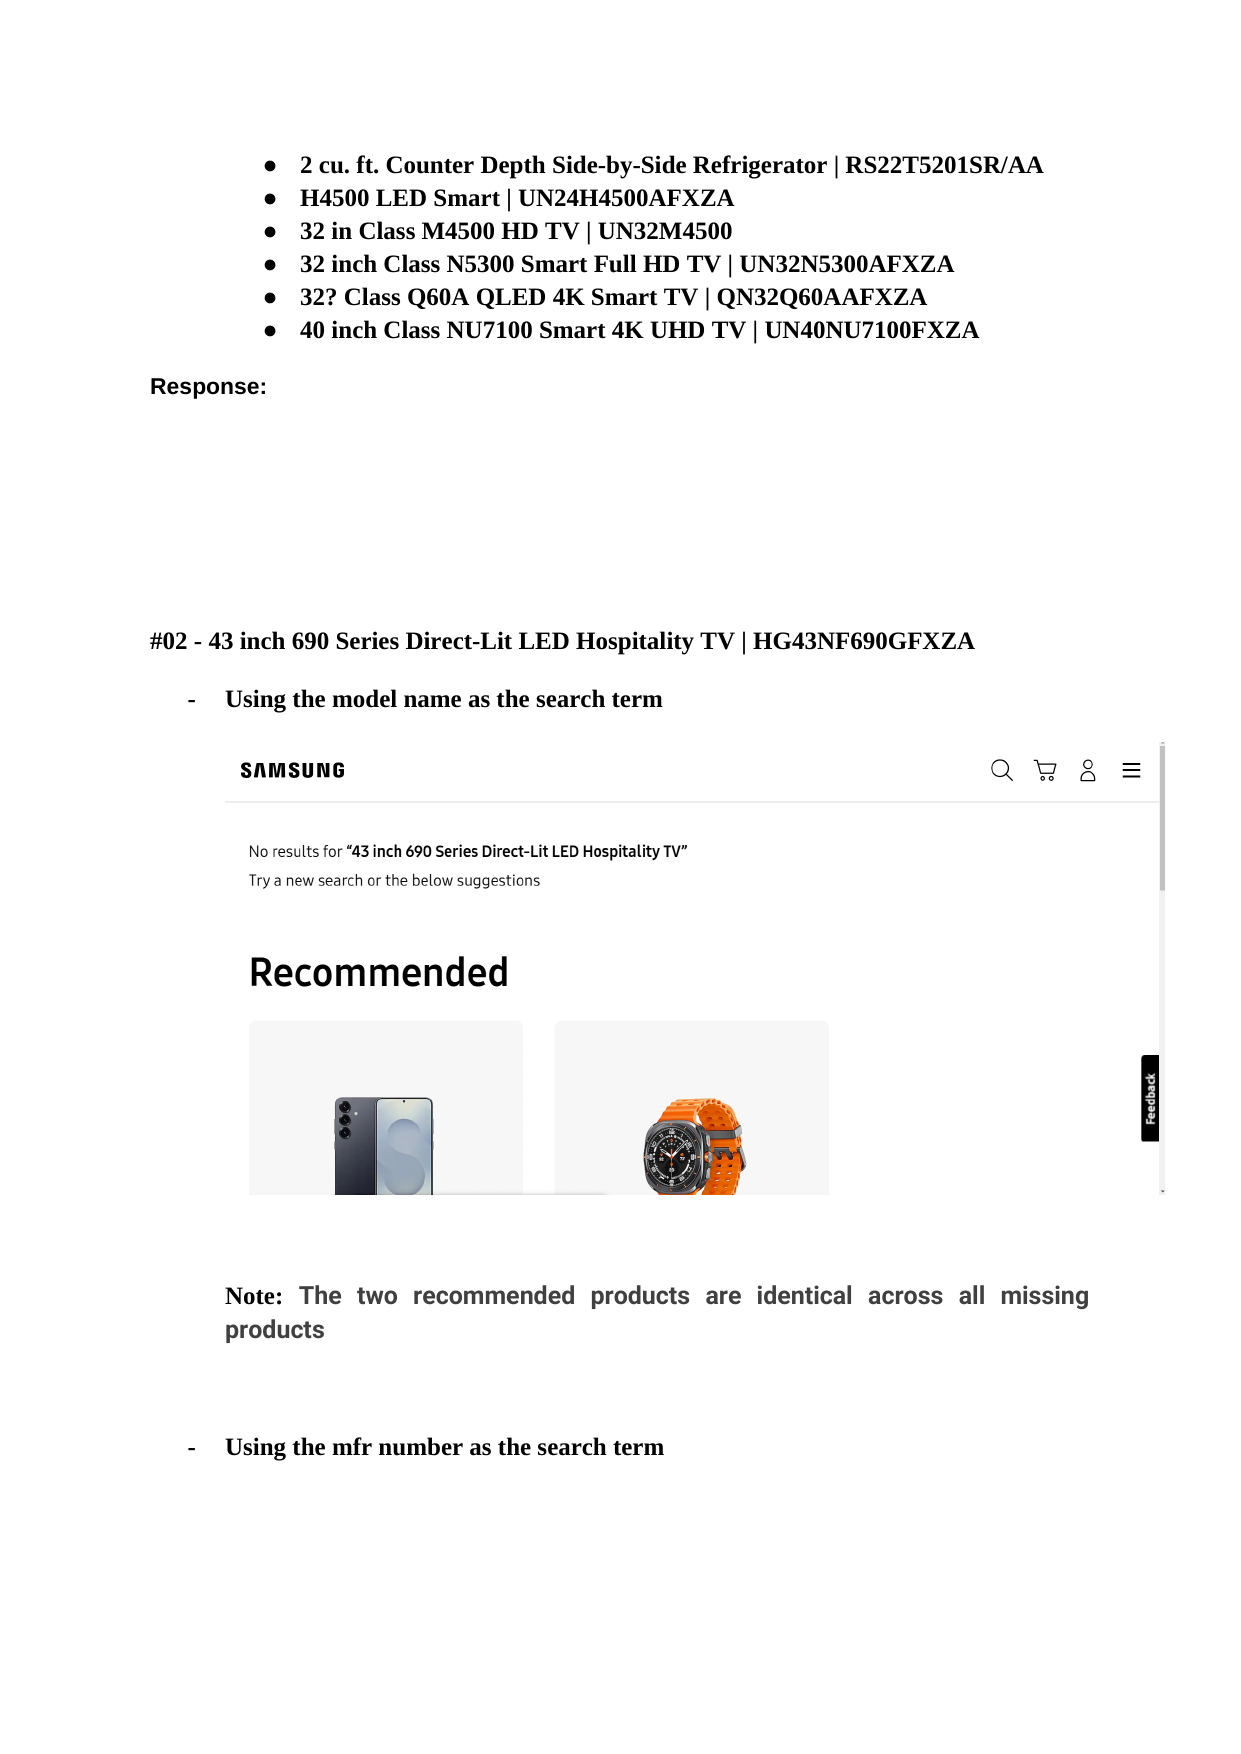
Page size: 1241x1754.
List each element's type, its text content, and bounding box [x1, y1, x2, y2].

text Response: [150, 373, 1090, 399]
picture [225, 742, 1166, 1195]
list 32? Class Q60A QLED 4K Smart TV | QN32Q60AAFXZA [262, 282, 1090, 311]
list Using the model name as the search term [187, 684, 1090, 713]
list 2 cu. ft. Counter Depth Side-by-Side Refrigerator | RS22T5201SR/AA [262, 150, 1090, 179]
list 32 in Class M4500 HD TV | UN32M4500 [262, 216, 1090, 245]
list Using the mfr number as the search term [187, 1432, 1090, 1461]
text #02 - 43 inch 690 Series Direct-Lit LED Hospitality TV | HG43NF690GFXZA [150, 626, 1090, 655]
list H4500 LED Smart | UN24H4500AFXZA [262, 183, 1090, 212]
list 40 inch Class NU7100 Smart 4K UHD TV | UN40NU7100FXZA [262, 315, 1090, 344]
list 32 inch Class N5300 Smart Full HD TV | UN32N5300AFXZA [262, 249, 1090, 278]
text Note: The two recommended products are identical across all missing products [225, 1281, 1090, 1344]
